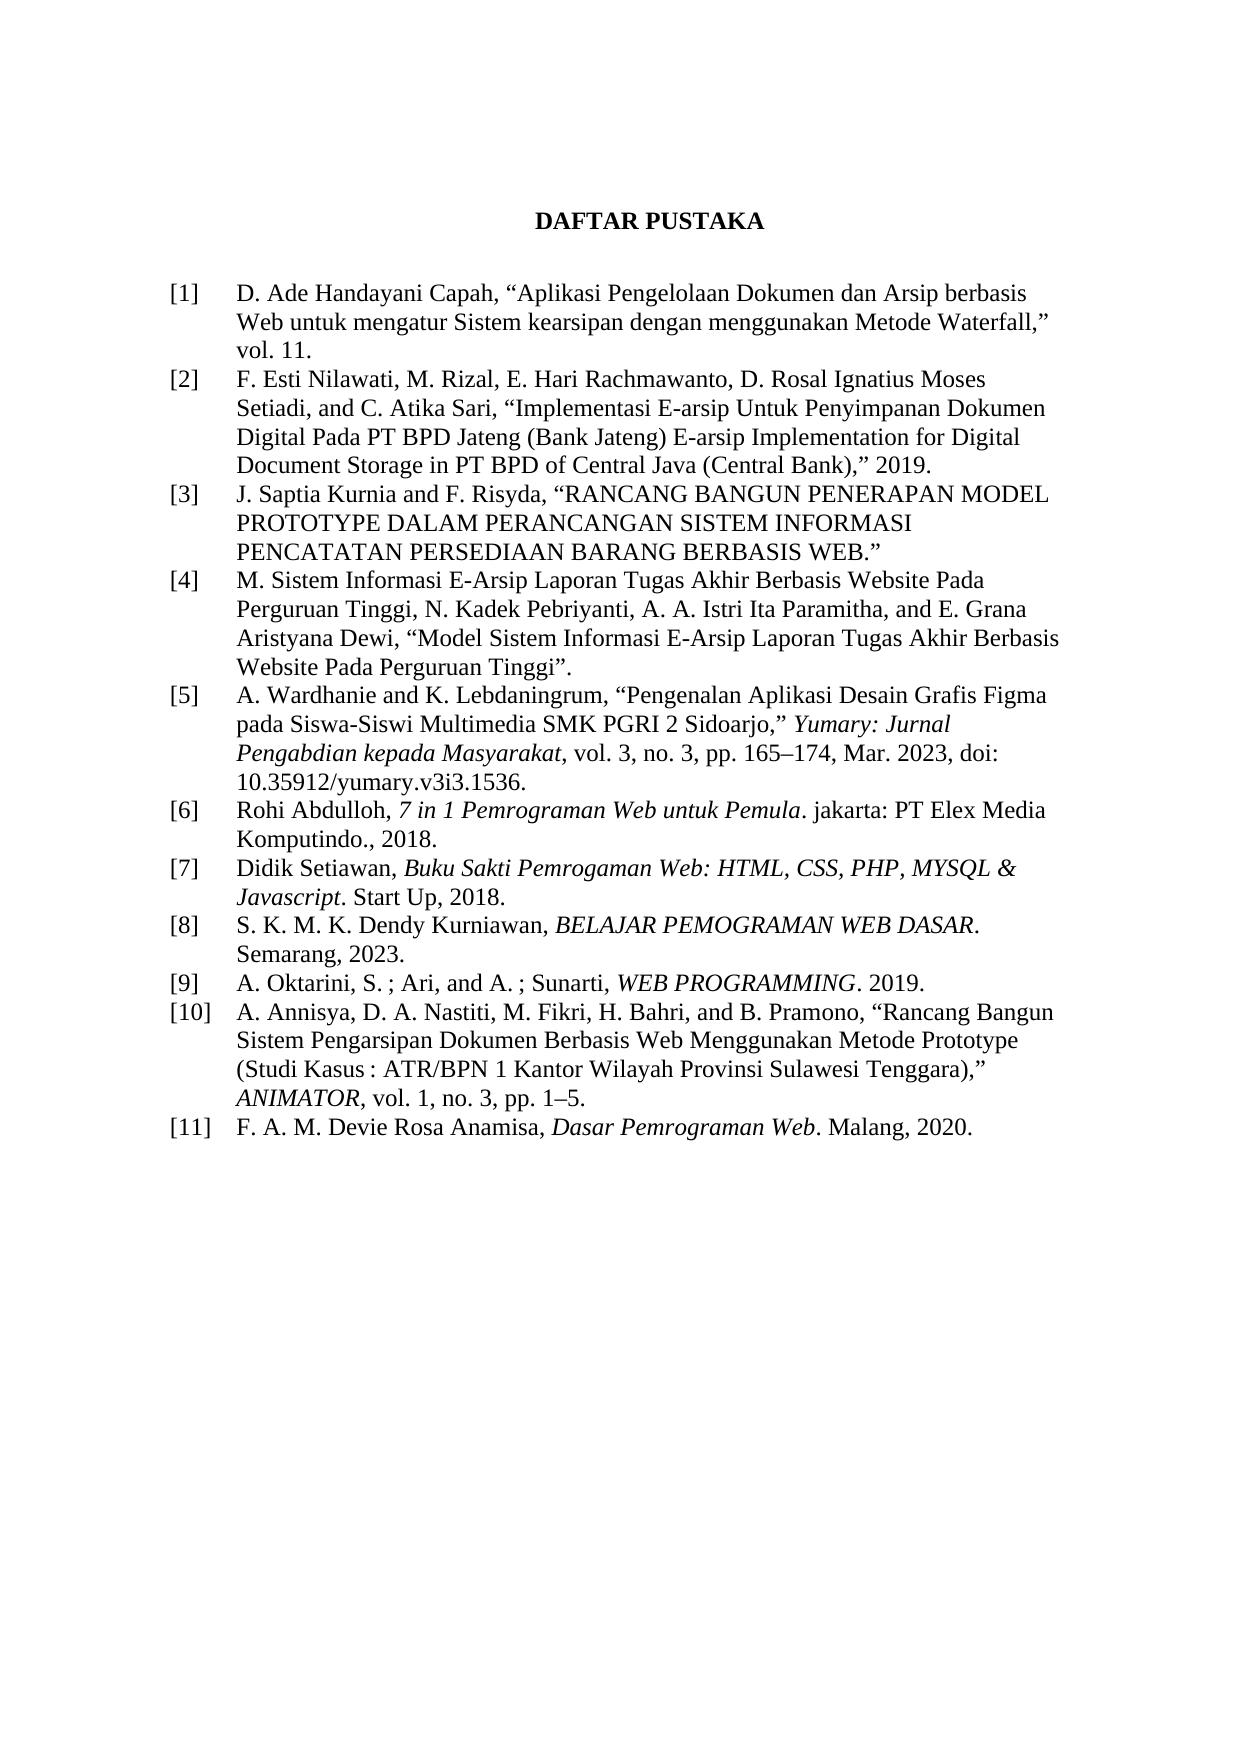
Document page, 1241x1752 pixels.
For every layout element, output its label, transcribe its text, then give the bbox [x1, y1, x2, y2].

text DAFTAR PUSTAKA [236, 206, 1063, 235]
